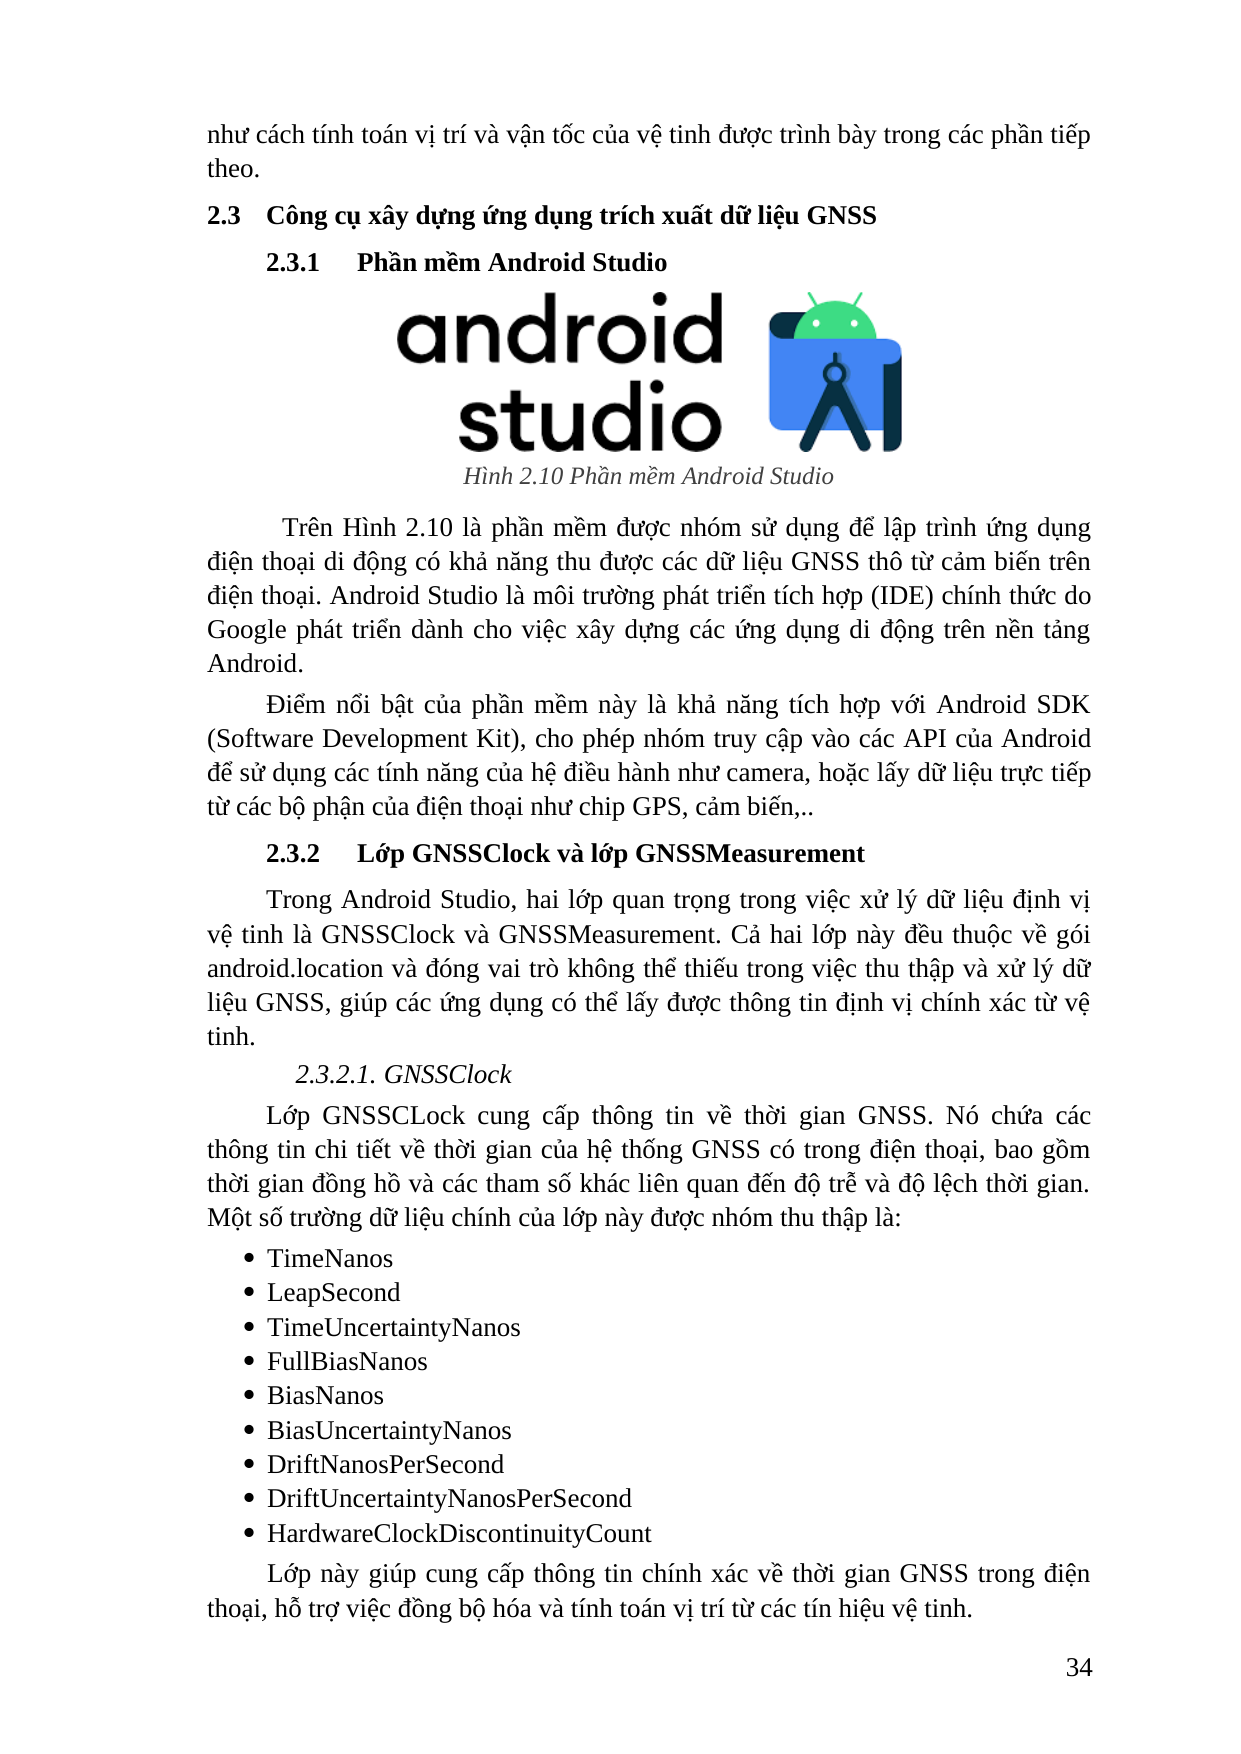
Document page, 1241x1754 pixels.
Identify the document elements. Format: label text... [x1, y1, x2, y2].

list BiasUncertaintyNanos [244, 1414, 1092, 1445]
list TimeUncertaintyNanos [244, 1311, 1092, 1342]
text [207, 118, 1092, 183]
list BiasNanos [244, 1379, 1092, 1411]
text Hình 2.10 Phần mềm Android Studio [207, 461, 1092, 490]
list TimeNanos [244, 1242, 1092, 1273]
text Điểm nổi bật của phần mềm này là khả năng tích hợp với Android SDK (Software Development Kit), cho phép nhóm truy cập vào các API của Android để sử dụng các tính năng của hệ điều hành như camera, hoặc lấy dữ liệu trực tiếp từ các bộ phận của điện thoại như chip GPS, cảm biến,.. [207, 688, 1092, 821]
text Trong Android Studio, hai lớp quan trọng trong việc xử lý dữ liệu định vị vệ tinh là GNSSClock và GNSSMeasurement. Cả hai lớp này đều thuộc về gói android.location và đóng vai trò không thể thiếu trong việc thu thập và xử lý dữ liệu GNSS, giúp các ứng dụng có thể lấy được thông tin định vị chính xác từ vệ tinh. [207, 883, 1092, 1051]
list DriftNanosPerSecond [244, 1448, 1092, 1479]
list DriftUncertaintyNanosPerSecond [244, 1482, 1092, 1514]
text Trên Hình 2.10 là phần mềm được nhóm sử dụng để lập trình ứng dụng điện thoại di động có khả năng thu được các dữ liệu GNSS thô từ cảm biến trên điện thoại. Android Studio là môi trường phát triển tích hợp (IDE) chính thức do Google phát triển dành cho việc xây dựng các ứng dụng di động trên nền tảng Android. [207, 511, 1092, 678]
subtitle Công cụ xây dựng ứng dụng trích xuất dữ liệu GNSS [207, 199, 1092, 230]
picture [396, 292, 903, 452]
text Lớp GNSSCLock cung cấp thông tin về thời gian GNSS. Nó chứa các thông tin chi tiết về thời gian của hệ thống GNSS có trong điện thoại, bao gồm thời gian đồng hồ và các tham số khác liên quan đến độ trễ và độ lệch thời gian. Một số trường dữ liệu chính của lớp này được nhóm thu thập là: [207, 1099, 1092, 1233]
subtitle GNSSClock [207, 1058, 1092, 1090]
list LeapSecond [244, 1276, 1092, 1307]
subtitle Phần mềm Android Studio [266, 246, 1092, 277]
text Lớp này giúp cung cấp thông tin chính xác về thời gian GNSS trong điện thoại, hỗ trợ việc đồng bộ hóa và tính toán vị trí từ các tín hiệu vệ tinh. [207, 1557, 1092, 1623]
list HardwareClockDiscontinuityCount [244, 1517, 1092, 1548]
subtitle Lớp GNSSClock và lớp GNSSMeasurement [266, 837, 1092, 868]
list FullBiasNanos [244, 1345, 1092, 1376]
